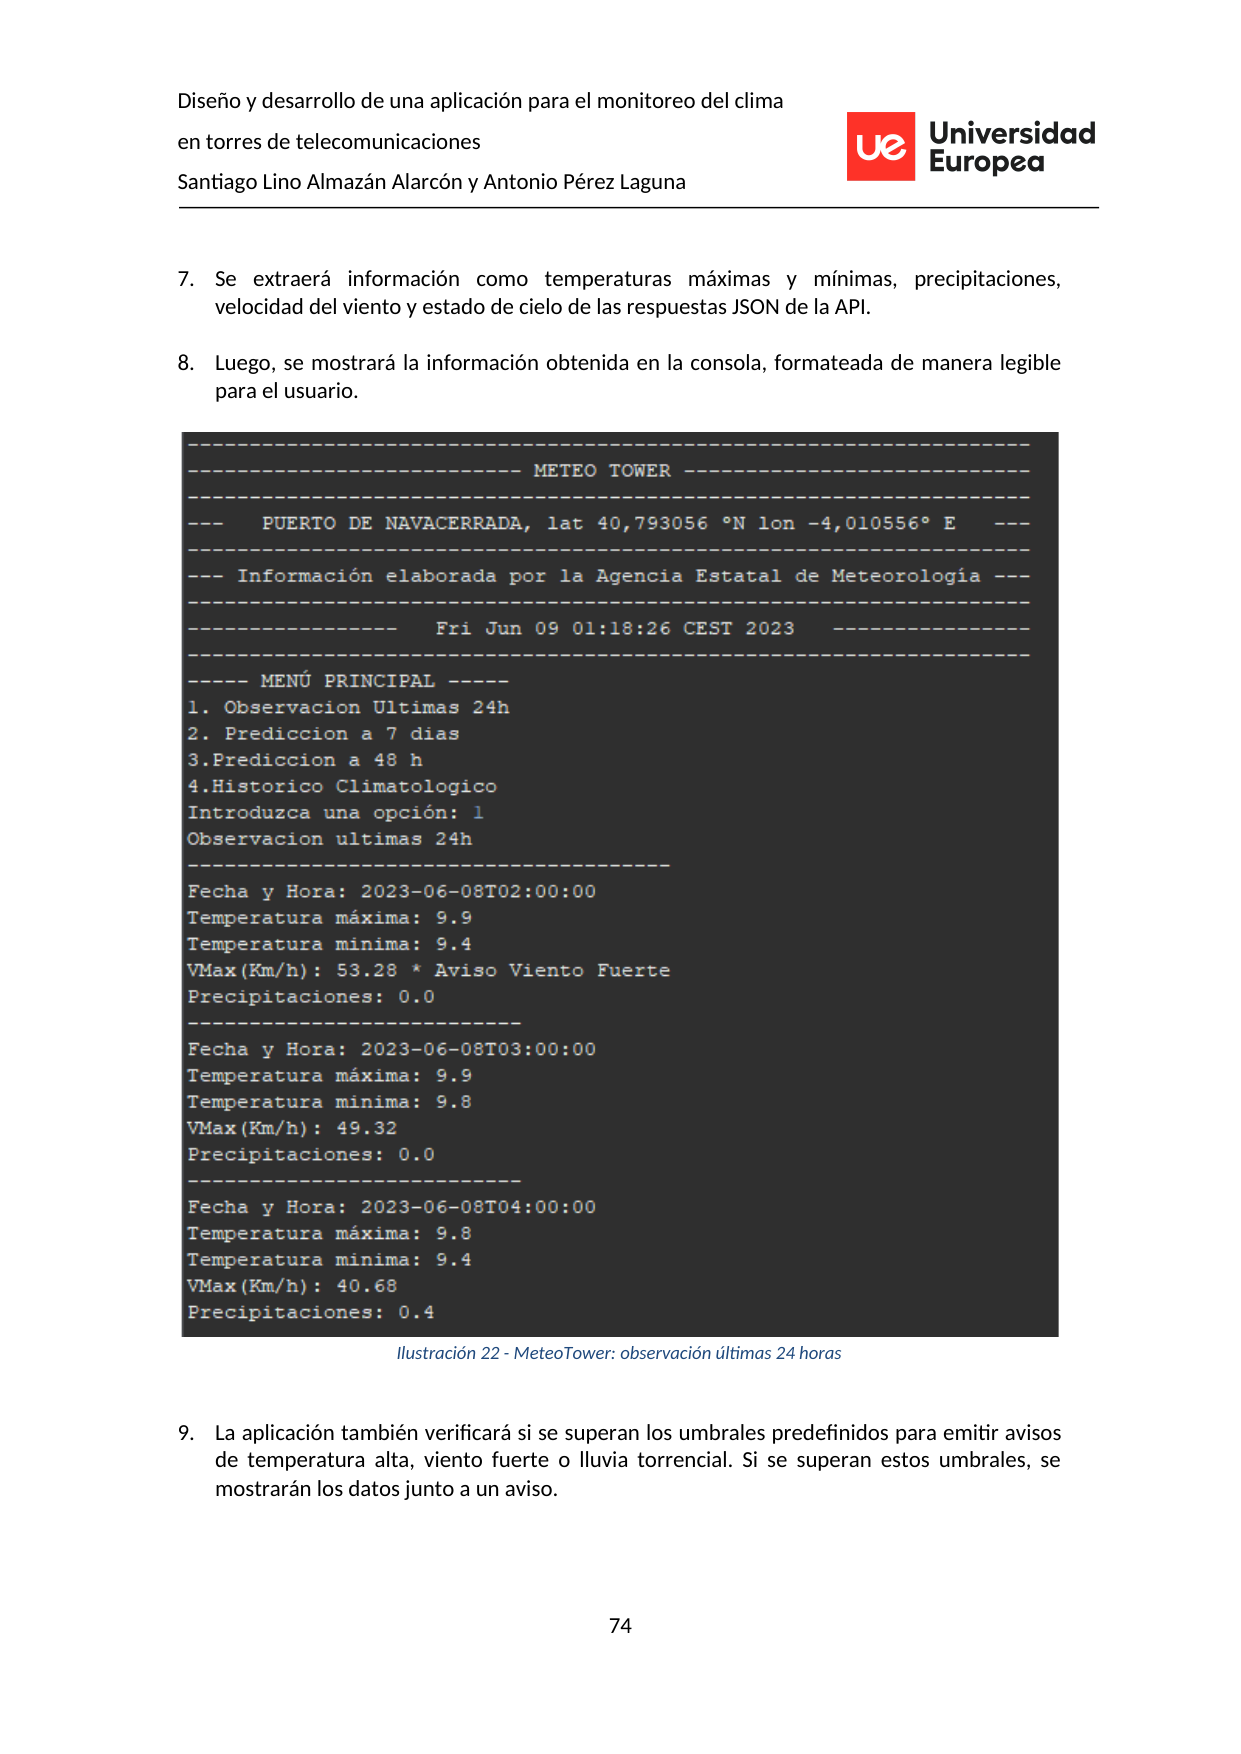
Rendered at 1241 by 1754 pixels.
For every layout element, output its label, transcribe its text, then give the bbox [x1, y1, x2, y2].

list Luego, se mostrará la información obtenida en la consola, formateada de manera legible para el usuario. [177, 348, 1063, 404]
list Se extraerá información como temperaturas máximas y mínimas, precipitaciones, velocidad del viento y estado de cielo de las respuestas JSON de la API. [177, 264, 1063, 320]
list La aplicación también verificará si se superan los umbrales predefinidos para emitir avisos de temperatura alta, viento fuerte o lluvia torrencial. Si se superan estos umbrales, se mostrarán los datos junto a un aviso. [177, 1418, 1063, 1502]
picture [847, 112, 1095, 181]
picture [181, 432, 1059, 1337]
